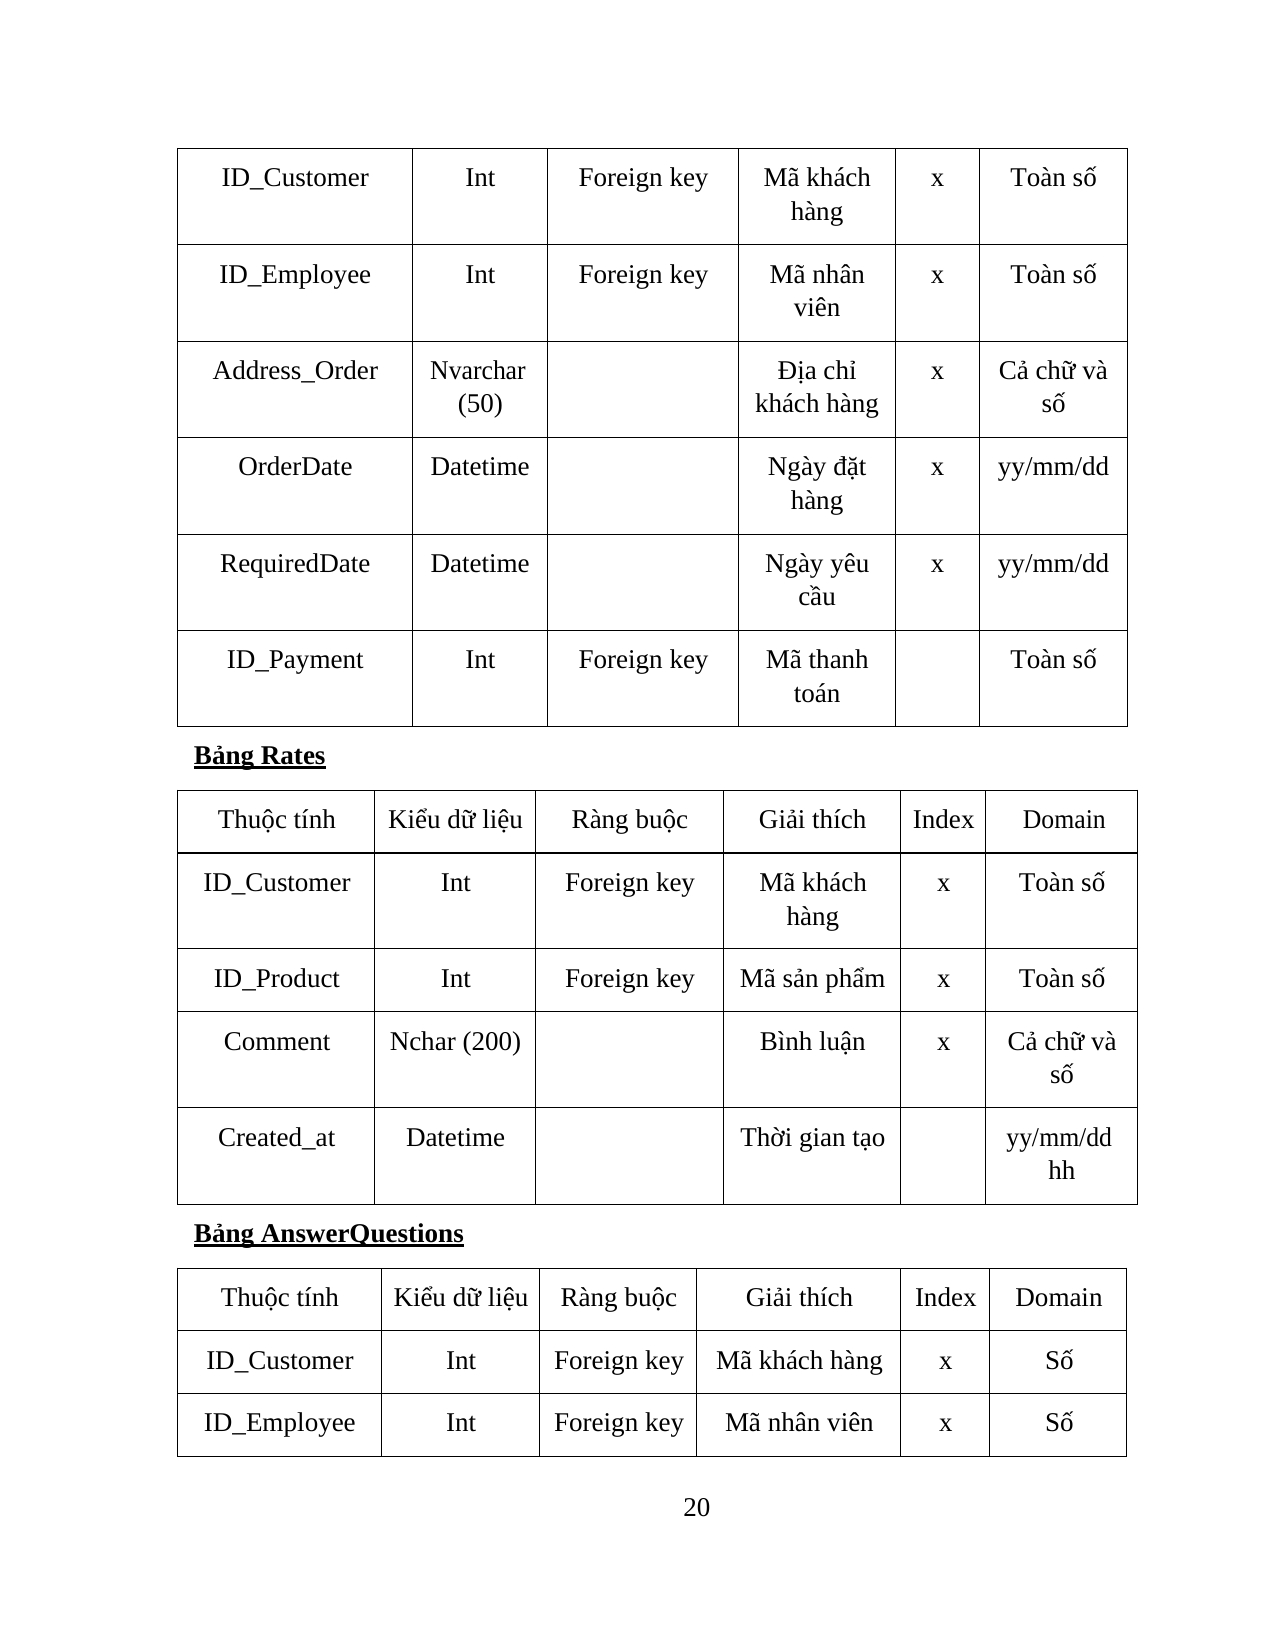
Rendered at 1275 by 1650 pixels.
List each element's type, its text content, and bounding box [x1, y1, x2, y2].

table_cell Thời gian tạo [724, 1108, 900, 1204]
table_cell Nchar (200) [375, 1012, 535, 1107]
table_cell Int [413, 631, 547, 726]
table_header Giải thích [724, 791, 900, 852]
table_cell Int [375, 854, 535, 948]
table_cell x [901, 949, 985, 1011]
table_cell yy/mm/dd [980, 438, 1127, 533]
table_header Thuộc tính [178, 791, 374, 852]
table_cell Datetime [413, 438, 547, 533]
table_cell Foreign key [536, 949, 723, 1011]
table_cell Số [990, 1331, 1126, 1393]
table_cell Toàn số [986, 949, 1137, 1011]
table_cell Address_Order [178, 342, 412, 437]
table_cell [536, 1012, 723, 1107]
table_cell Cả chữ và số [980, 342, 1127, 437]
table_cell Int [375, 949, 535, 1011]
table_cell Foreign key [548, 631, 738, 726]
table_cell ID_Product [178, 949, 374, 1011]
table_cell Mã nhân viên [697, 1394, 900, 1456]
text Bảng AnswerQuestions [194, 1217, 1200, 1248]
table_cell Toàn số [980, 631, 1127, 726]
table_cell RequiredDate [178, 535, 412, 629]
table_cell Int [413, 245, 547, 341]
table_cell Int [382, 1394, 539, 1456]
table_cell Created_at [178, 1108, 374, 1204]
table_cell Ngày yêu cầu [739, 535, 895, 629]
table_header Mã khách hàng [739, 149, 895, 244]
table_header Ràng buộc [536, 791, 723, 852]
table_cell Mã thanh toán [739, 631, 895, 726]
table_header Index [901, 1269, 989, 1330]
table_cell OrderDate [178, 438, 412, 533]
table_cell x [896, 342, 979, 437]
table_cell [536, 1108, 723, 1204]
table_cell Mã nhân viên [739, 245, 895, 341]
table_cell Toàn số [980, 245, 1127, 341]
table_cell x [901, 1012, 985, 1107]
table_cell x [901, 1331, 989, 1393]
table_cell Comment [178, 1012, 374, 1107]
table_cell Datetime [375, 1108, 535, 1204]
table_cell ID_Employee [178, 245, 412, 341]
table_cell yy/mm/dd [980, 535, 1127, 629]
table_header Toàn số [980, 149, 1127, 244]
table_cell x [901, 1394, 989, 1456]
table_header Kiểu dữ liệu [375, 791, 535, 852]
table_header Int [413, 149, 547, 244]
table_cell x [896, 438, 979, 533]
table_cell [901, 1108, 985, 1204]
table_header Thuộc tính [178, 1269, 381, 1330]
table_cell x [901, 854, 985, 948]
table_cell [548, 438, 738, 533]
table_cell ID_Customer [178, 1331, 381, 1393]
table_cell ID_Payment [178, 631, 412, 726]
table_cell Mã sản phẩm [724, 949, 900, 1011]
table_header ID_Customer [178, 149, 412, 244]
table_header Foreign key [548, 149, 738, 244]
table_header Ràng buộc [540, 1269, 696, 1330]
table_cell Foreign key [540, 1331, 696, 1393]
table_cell yy/mm/dd hh [986, 1108, 1137, 1204]
table_cell x [896, 535, 979, 629]
table_header Domain [986, 791, 1137, 852]
table_cell Địa chỉ khách hàng [739, 342, 895, 437]
table_cell [896, 631, 979, 726]
table_cell ID_Employee [178, 1394, 381, 1456]
table_header x [896, 149, 979, 244]
table_cell ID_Customer [178, 854, 374, 948]
table_cell Toàn số [986, 854, 1137, 948]
table_cell Mã khách hàng [697, 1331, 900, 1393]
table_cell Foreign key [540, 1394, 696, 1456]
table_cell Nvarchar (50) [413, 342, 547, 437]
table_cell [548, 342, 738, 437]
table_cell Số [990, 1394, 1126, 1456]
table_cell x [896, 245, 979, 341]
table_cell Datetime [413, 535, 547, 629]
table_cell Bình luận [724, 1012, 900, 1107]
table_cell Ngày đặt hàng [739, 438, 895, 533]
table_cell Int [382, 1331, 539, 1393]
table_header Index [901, 791, 985, 852]
table_cell Foreign key [548, 245, 738, 341]
table_header Domain [990, 1269, 1126, 1330]
table_cell Cả chữ và số [986, 1012, 1137, 1107]
table_cell Mã khách hàng [724, 854, 900, 948]
text Bảng Rates [194, 739, 1200, 771]
table_cell Foreign key [536, 854, 723, 948]
table_header Giải thích [697, 1269, 900, 1330]
table_cell [548, 535, 738, 629]
table_header Kiểu dữ liệu [382, 1269, 539, 1330]
